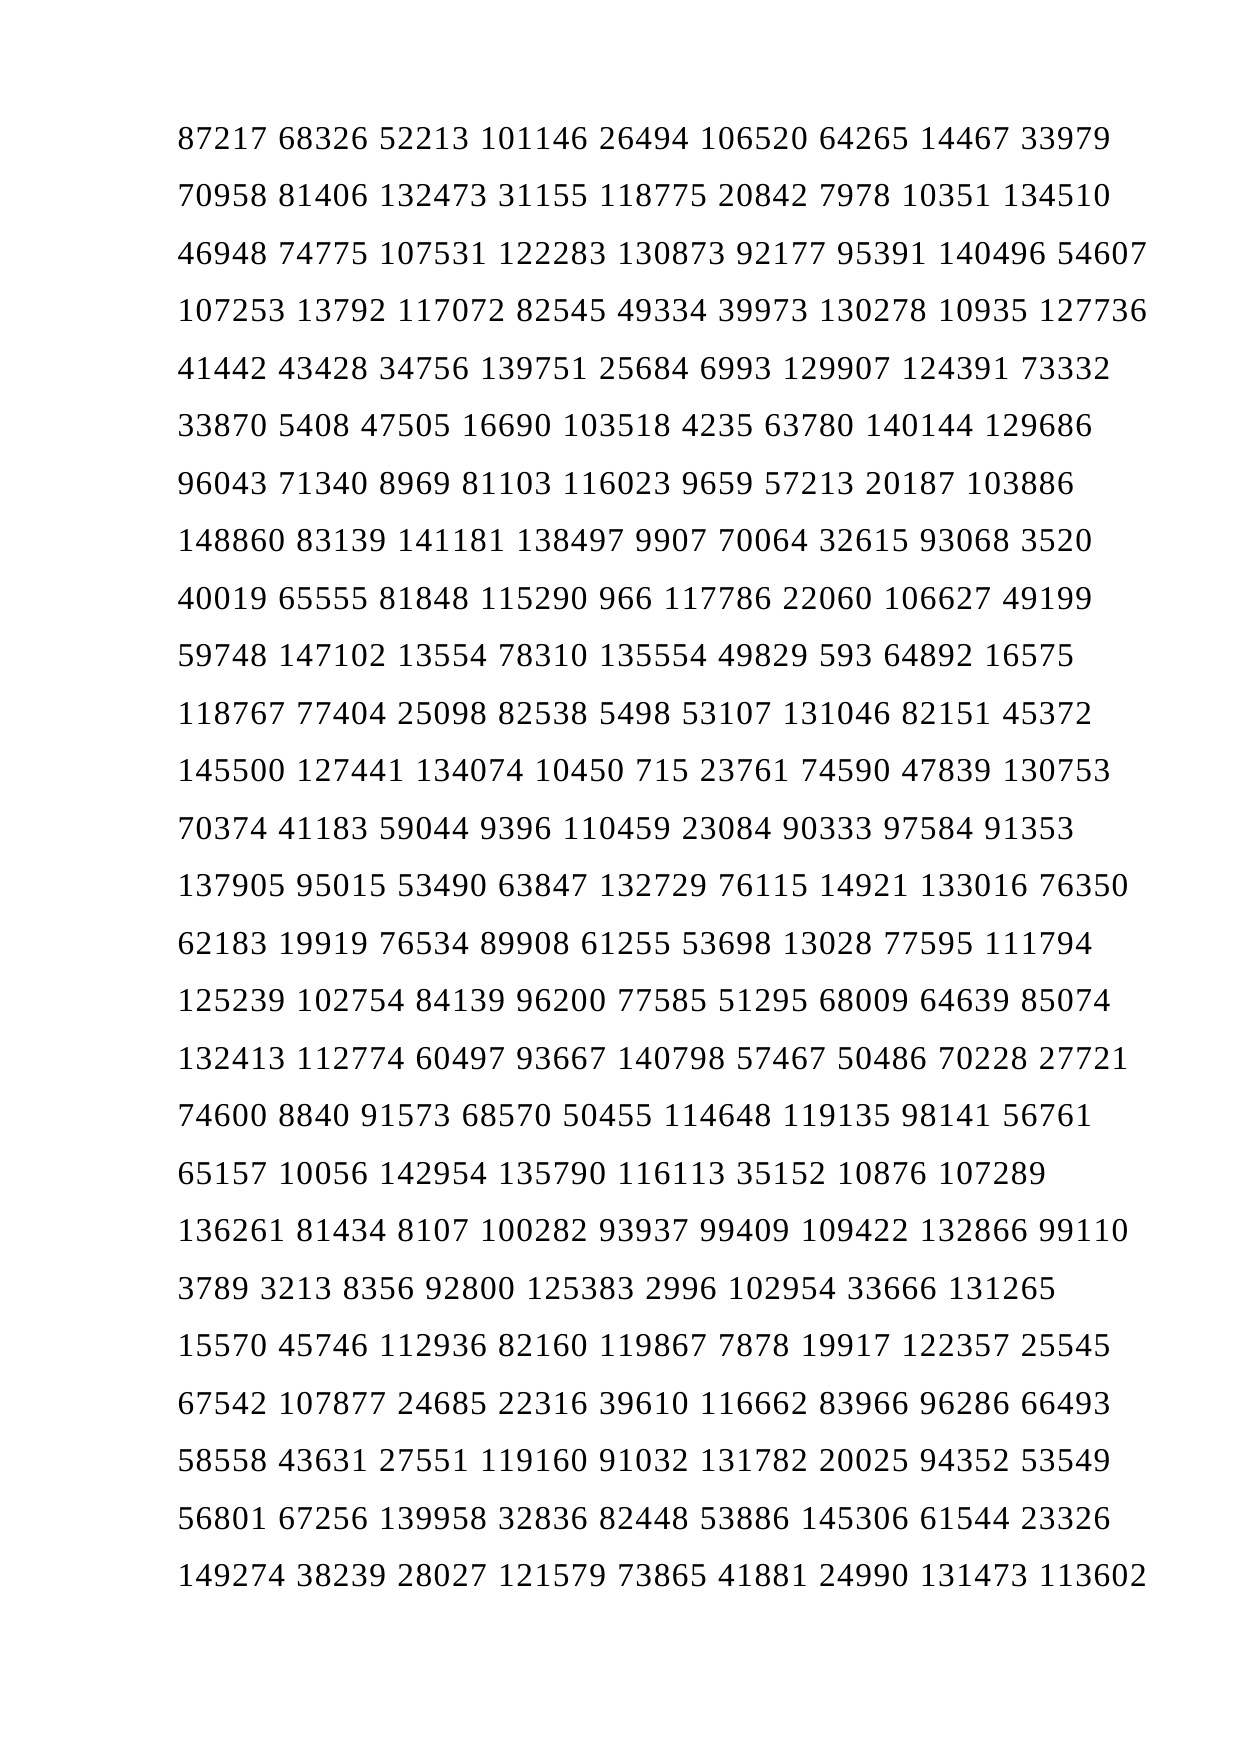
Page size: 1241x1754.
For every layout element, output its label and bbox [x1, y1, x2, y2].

text [177, 118, 1152, 1594]
